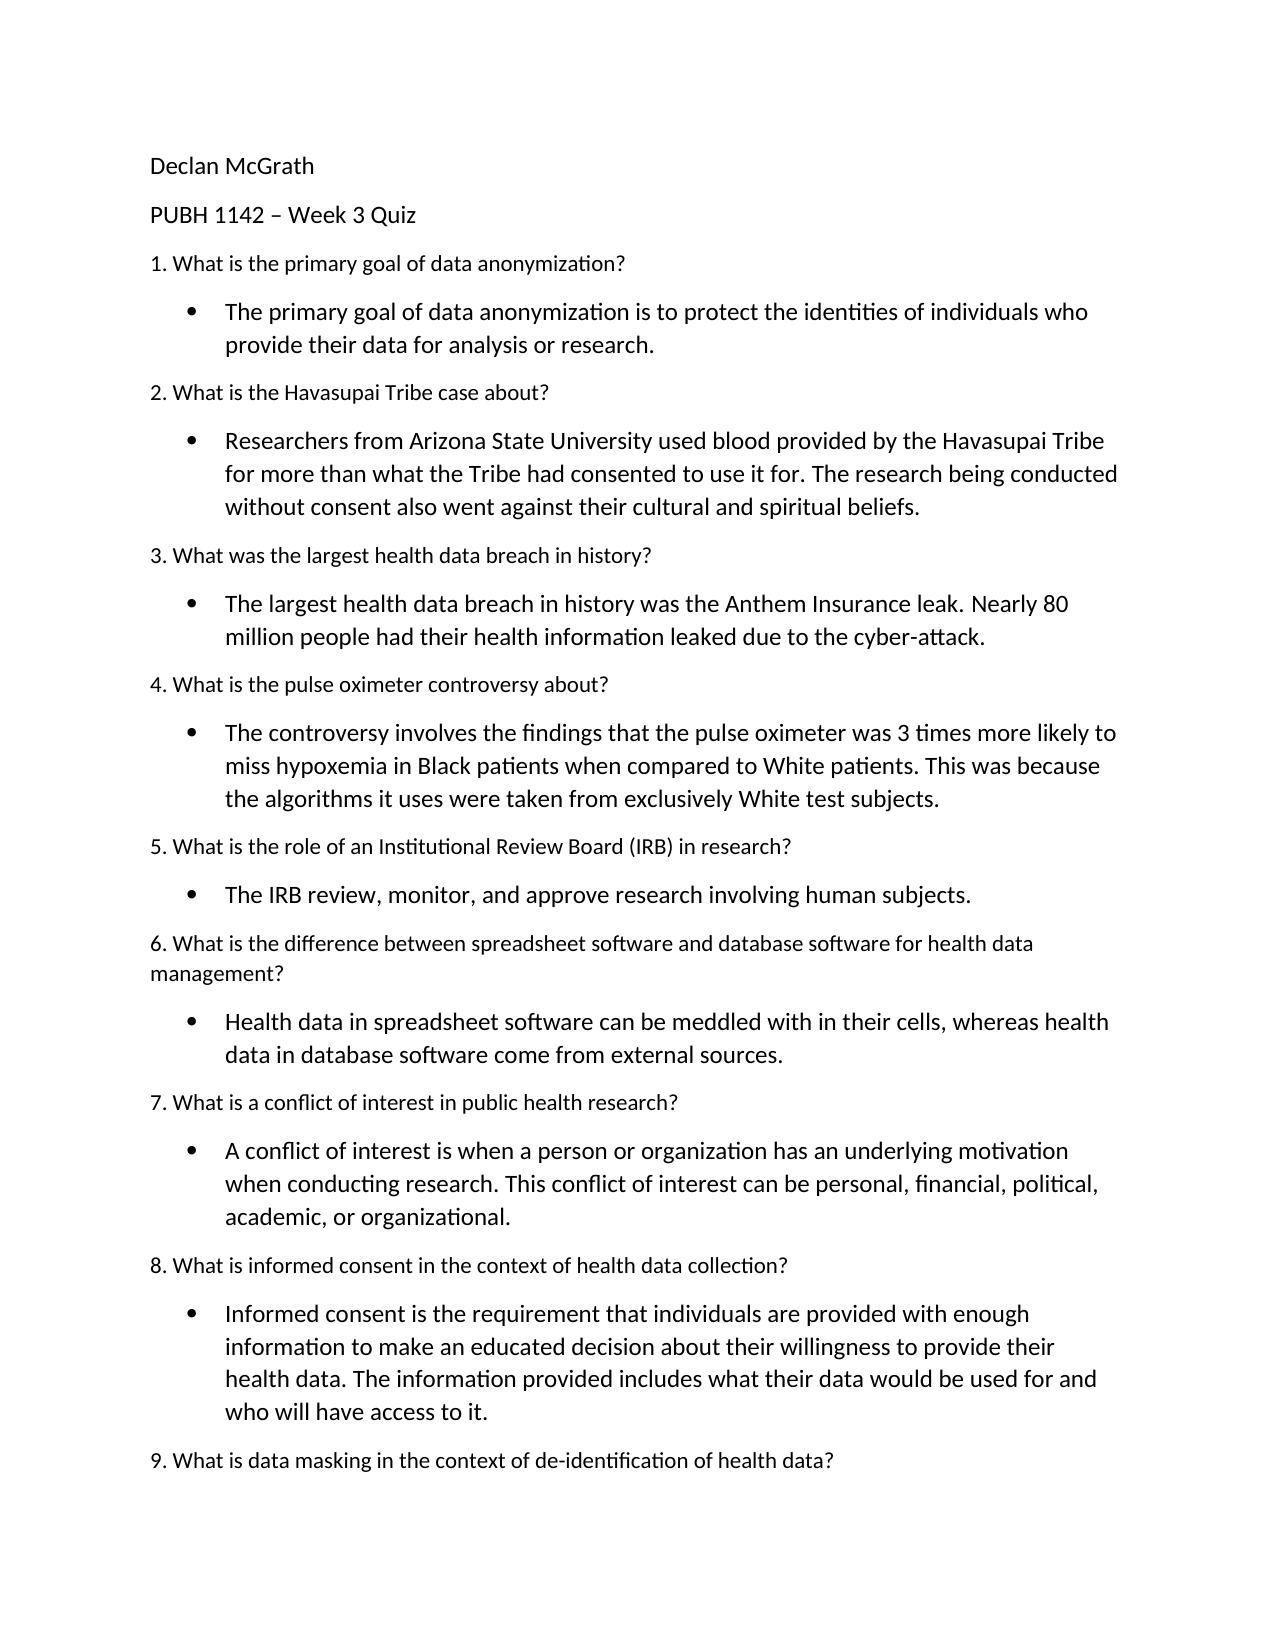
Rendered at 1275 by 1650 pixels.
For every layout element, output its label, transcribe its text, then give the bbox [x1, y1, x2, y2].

text 6. What is the difference between spreadsheet software and database software for health data management? [150, 929, 1125, 987]
list Health data in spreadsheet software can be meddled with in their cells, whereas health data in database software come from external sources. [187, 1006, 1125, 1069]
text 3. What was the largest health data breach in history? [150, 541, 1125, 569]
list A conflict of interest is when a person or organization has an underlying motivation when conducting research. This conflict of interest can be personal, financial, political, academic, or organizational. [187, 1135, 1125, 1232]
list The IRB review, monitor, and approve research involving human subjects. [187, 879, 1125, 910]
list Informed consent is the requirement that individuals are provided with enough information to make an educated decision about their willingness to provide their health data. The information provided includes what their data would be used for and who will have access to it. [187, 1298, 1125, 1427]
list The largest health data breach in history was the Anthem Insurance leak. Nearly 80 million people had their health information leaked due to the cyber-attack. [187, 588, 1125, 651]
list The controversy involves the findings that the pulse oximeter was 3 times more likely to miss hypoxemia in Black patients when compared to White patients. This was because the algorithms it uses were taken from exclusively White test subjects. [187, 717, 1125, 813]
text 4. What is the pulse oximeter controversy about? [150, 670, 1125, 698]
list The primary goal of data anonymization is to protect the identities of individuals who provide their data for analysis or research. [187, 296, 1125, 359]
text 7. What is a conflict of interest in public health research? [150, 1088, 1125, 1117]
list Researchers from Arizona State University used blood provided by the Havasupai Tribe for more than what the Tribe had consented to use it for. The research being conducted without consent also went against their cultural and spiritual beliefs. [187, 425, 1125, 522]
text 9. What is data masking in the context of de-identification of health data? [150, 1446, 1125, 1474]
text 8. What is informed consent in the context of health data collection? [150, 1251, 1125, 1279]
text PUBH 1142 – Week 3 Quiz [150, 199, 1125, 230]
text 5. What is the role of an Institutional Review Board (IRB) in research? [150, 832, 1125, 861]
text Declan McGrath [150, 150, 1125, 181]
text 2. What is the Havasupai Tribe case about? [150, 378, 1125, 407]
text 1. What is the primary goal of data anonymization? [150, 249, 1125, 277]
